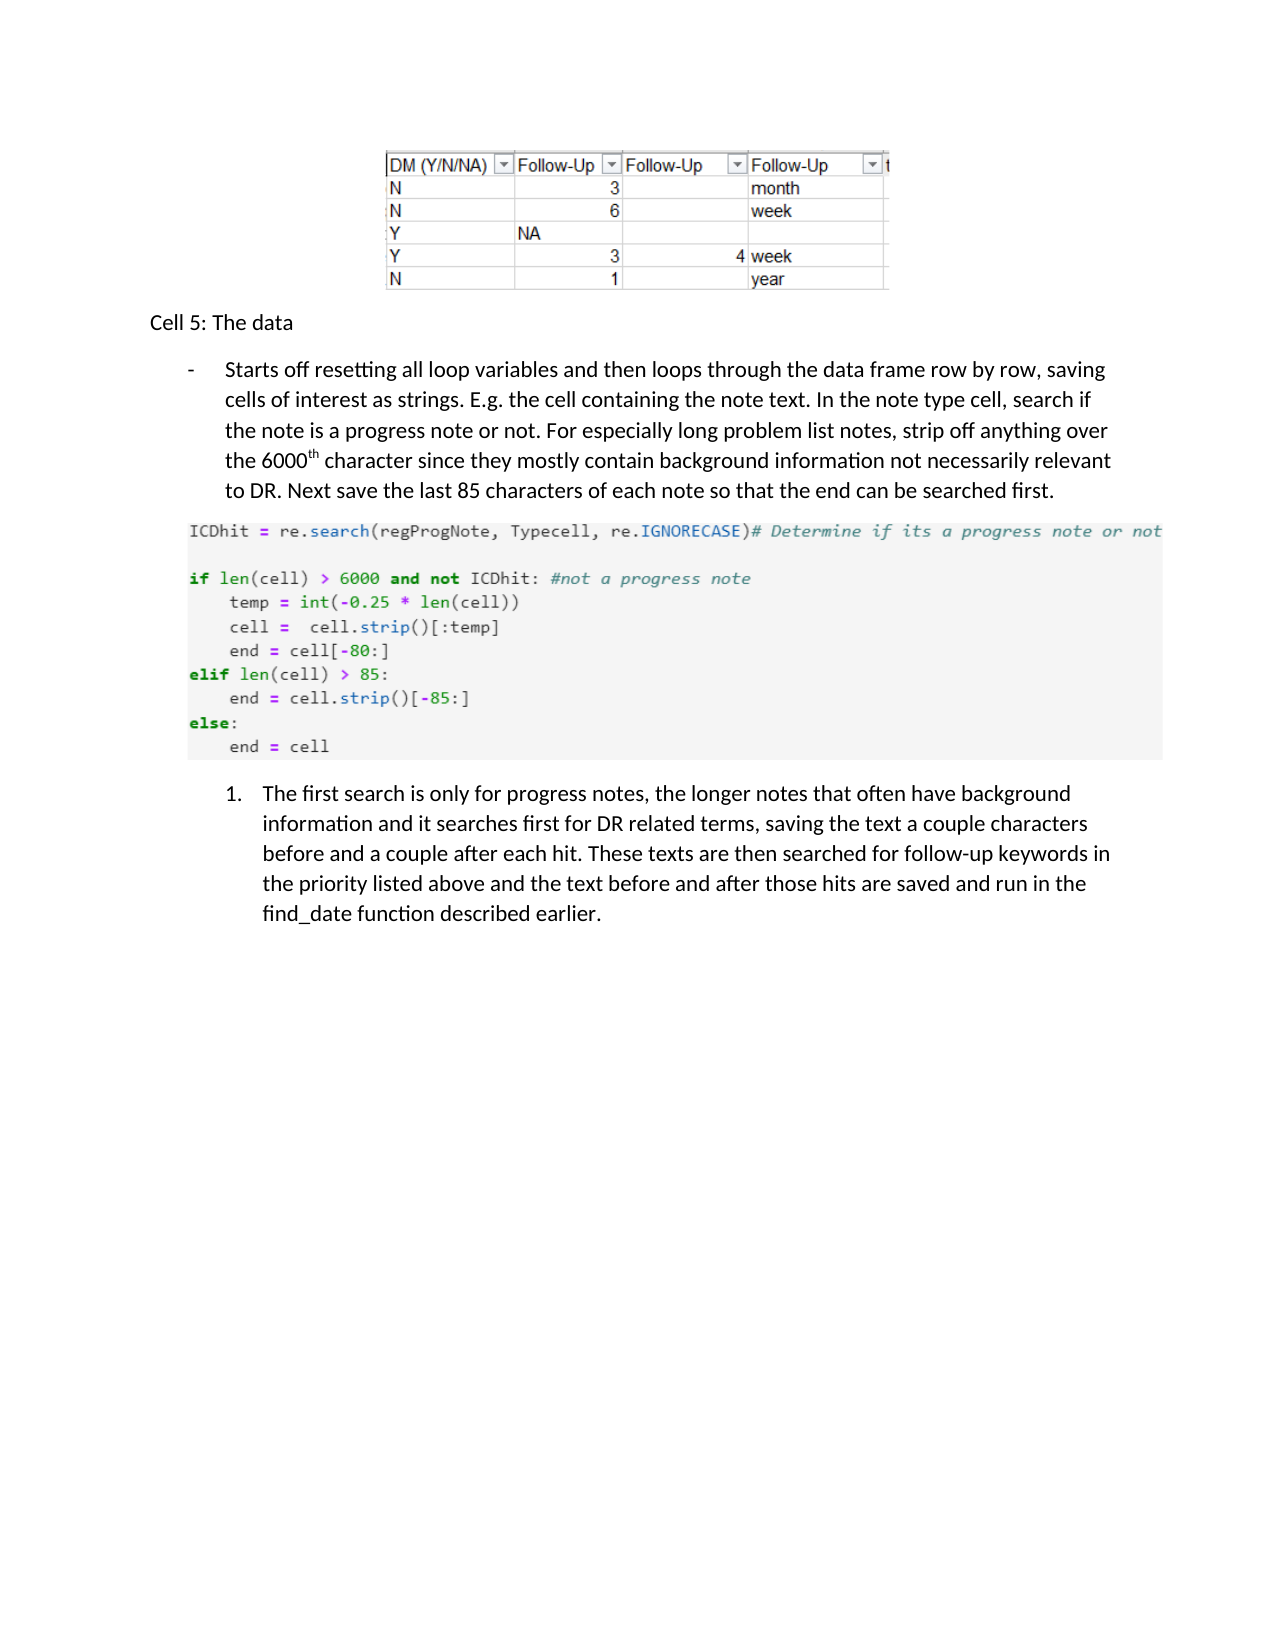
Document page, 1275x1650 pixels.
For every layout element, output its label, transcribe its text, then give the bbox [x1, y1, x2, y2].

picture [385, 150, 890, 290]
text Cell 5: The data [150, 308, 1125, 336]
picture [187, 523, 1163, 760]
list Starts off resetting all loop variables and then loops through the data frame row by row, saving cells of interest as strings. E.g. the cell containing the note text. In the note type cell, search if the note is a progress note or not. For especially long problem list notes, strip off anything over the 6000th character since they mostly contain background information not necessarily relevant to DR. Next save the last 85 characters of each note so that the end can be searched first. [187, 355, 1125, 504]
list The first search is only for progress notes, the longer notes that often have background information and it searches first for DR related terms, saving the text a couple characters before and a couple after each hit. These texts are then searched for follow-up keywords in the priority listed above and the text before and after those hits are saved and run in the find_date function described earlier. [225, 779, 1125, 927]
